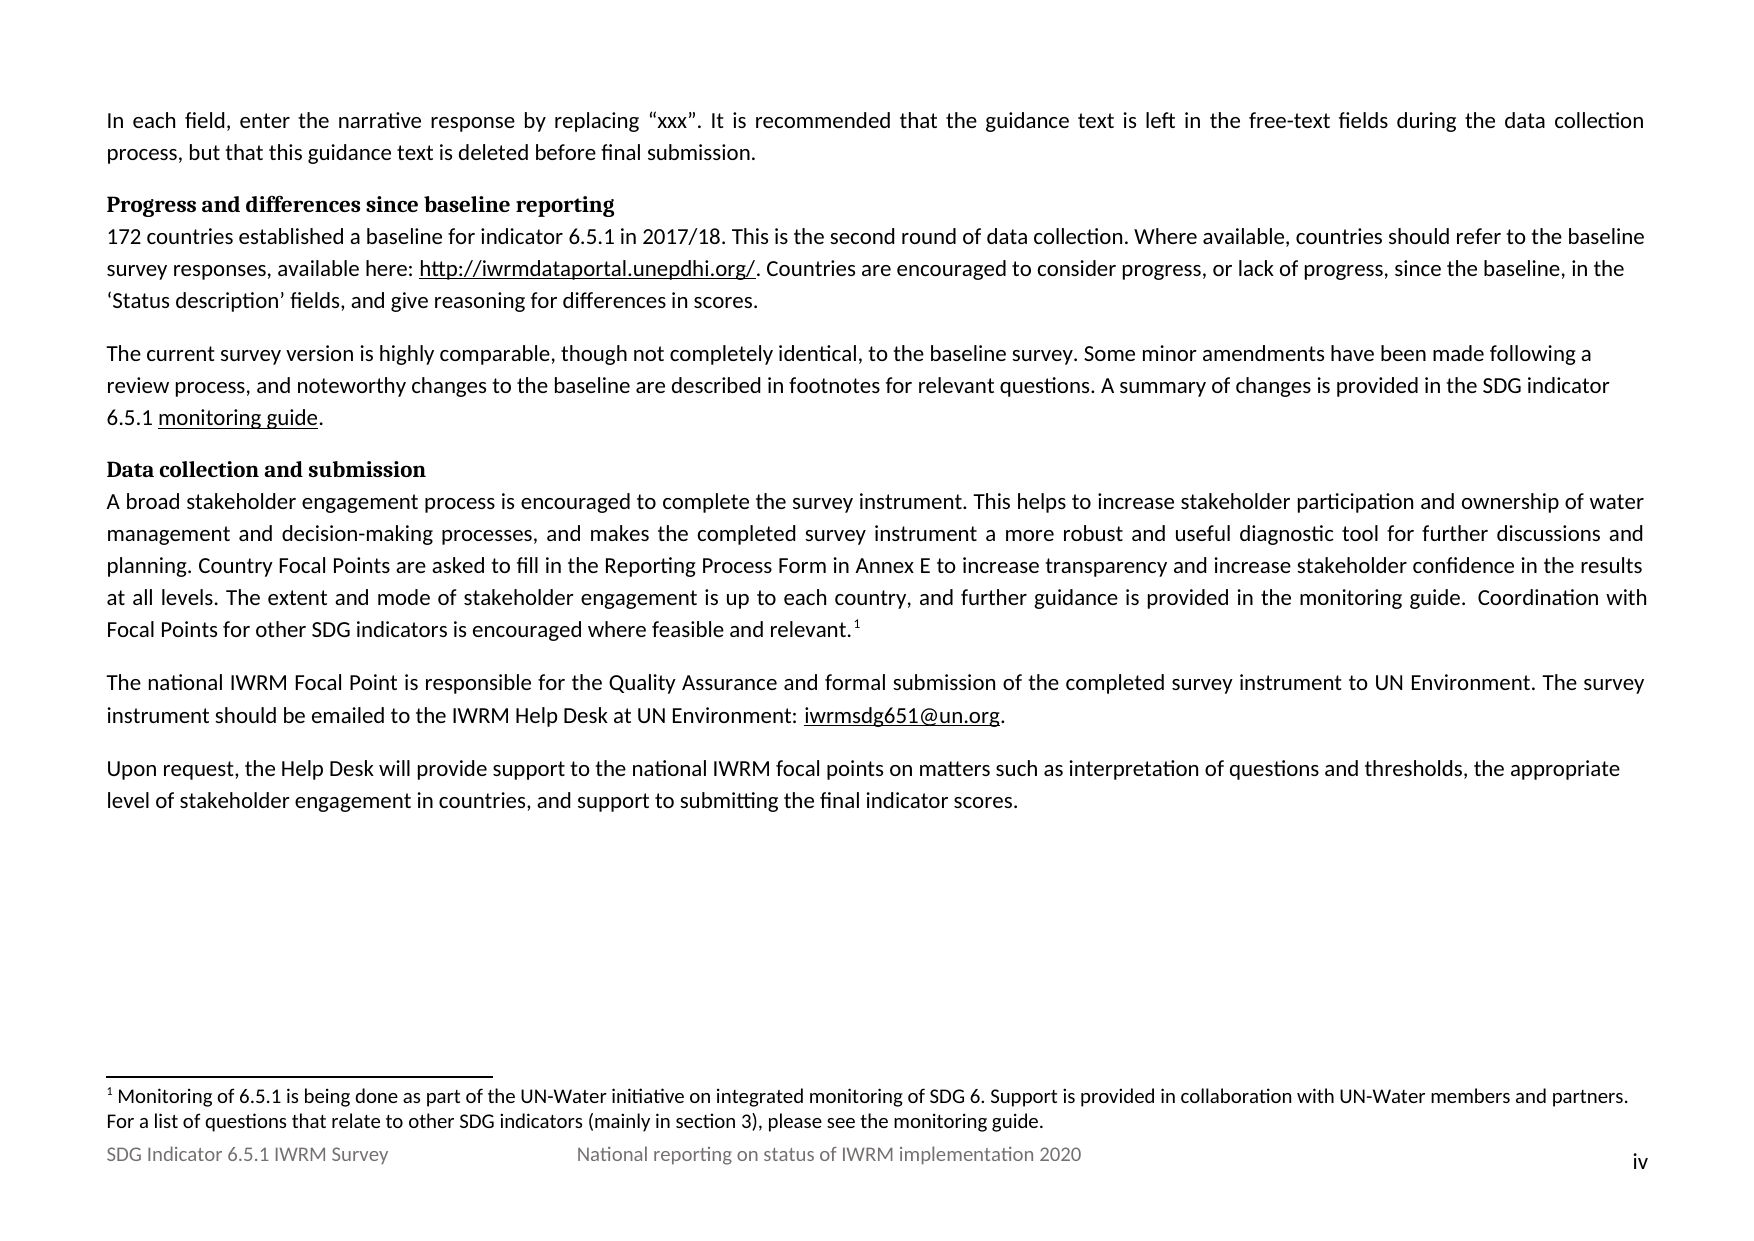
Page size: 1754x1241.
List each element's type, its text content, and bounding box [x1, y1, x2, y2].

subtitle Data collection and submission [106, 457, 1648, 483]
text 172 countries established a baseline for indicator 6.5.1 in 2017/18. This is the second round of data collection. Where available, countries should refer to the baseline survey responses, available here: http://iwrmdataportal.unepdhi.org/. Countries are encouraged to consider progress, or lack of progress, since the baseline, in the ‘Status description’ fields, and give reasoning for differences in scores. [106, 222, 1648, 314]
text The national IWRM Focal Point is responsible for the Quality Assurance and formal submission of the completed survey instrument to UN Environment. The survey instrument should be emailed to the IWRM Help Desk at UN Environment: iwrmsdg651@un.org. [106, 668, 1648, 729]
subtitle Progress and differences since baseline reporting [106, 192, 1648, 218]
text A broad stakeholder engagement process is encouraged to complete the survey instrument. This helps to increase stakeholder participation and ownership of water management and decision-making processes, and makes the completed survey instrument a more robust and useful diagnostic tool for further discussions and planning. Country Focal Points are asked to fill in the Reporting Process Form in Annex E to increase transparency and increase stakeholder confidence in the results at all levels. The extent and mode of stakeholder engagement is up to each country, and further guidance is provided in the monitoring guide. Coordination with Focal Points for other SDG indicators is encouraged where feasible and relevant. [106, 487, 1648, 643]
text The current survey version is highly comparable, though not completely identical, to the baseline survey. Some minor amendments have been made following a review process, and noteworthy changes to the baseline are described in footnotes for relevant questions. A summary of changes is provided in the SDG indicator 6.5.1 monitoring guide. [106, 339, 1648, 432]
text Upon request, the Help Desk will provide support to the national IWRM focal points on matters such as interpretation of questions and thresholds, the appropriate level of stakeholder engagement in countries, and support to submitting the final indicator scores. [106, 754, 1648, 814]
text In each field, enter the narrative response by replacing “xxx”. It is recommended that the guidance text is left in the free-text fields during the data collection process, but that this guidance text is deleted before final submission. [106, 106, 1648, 167]
